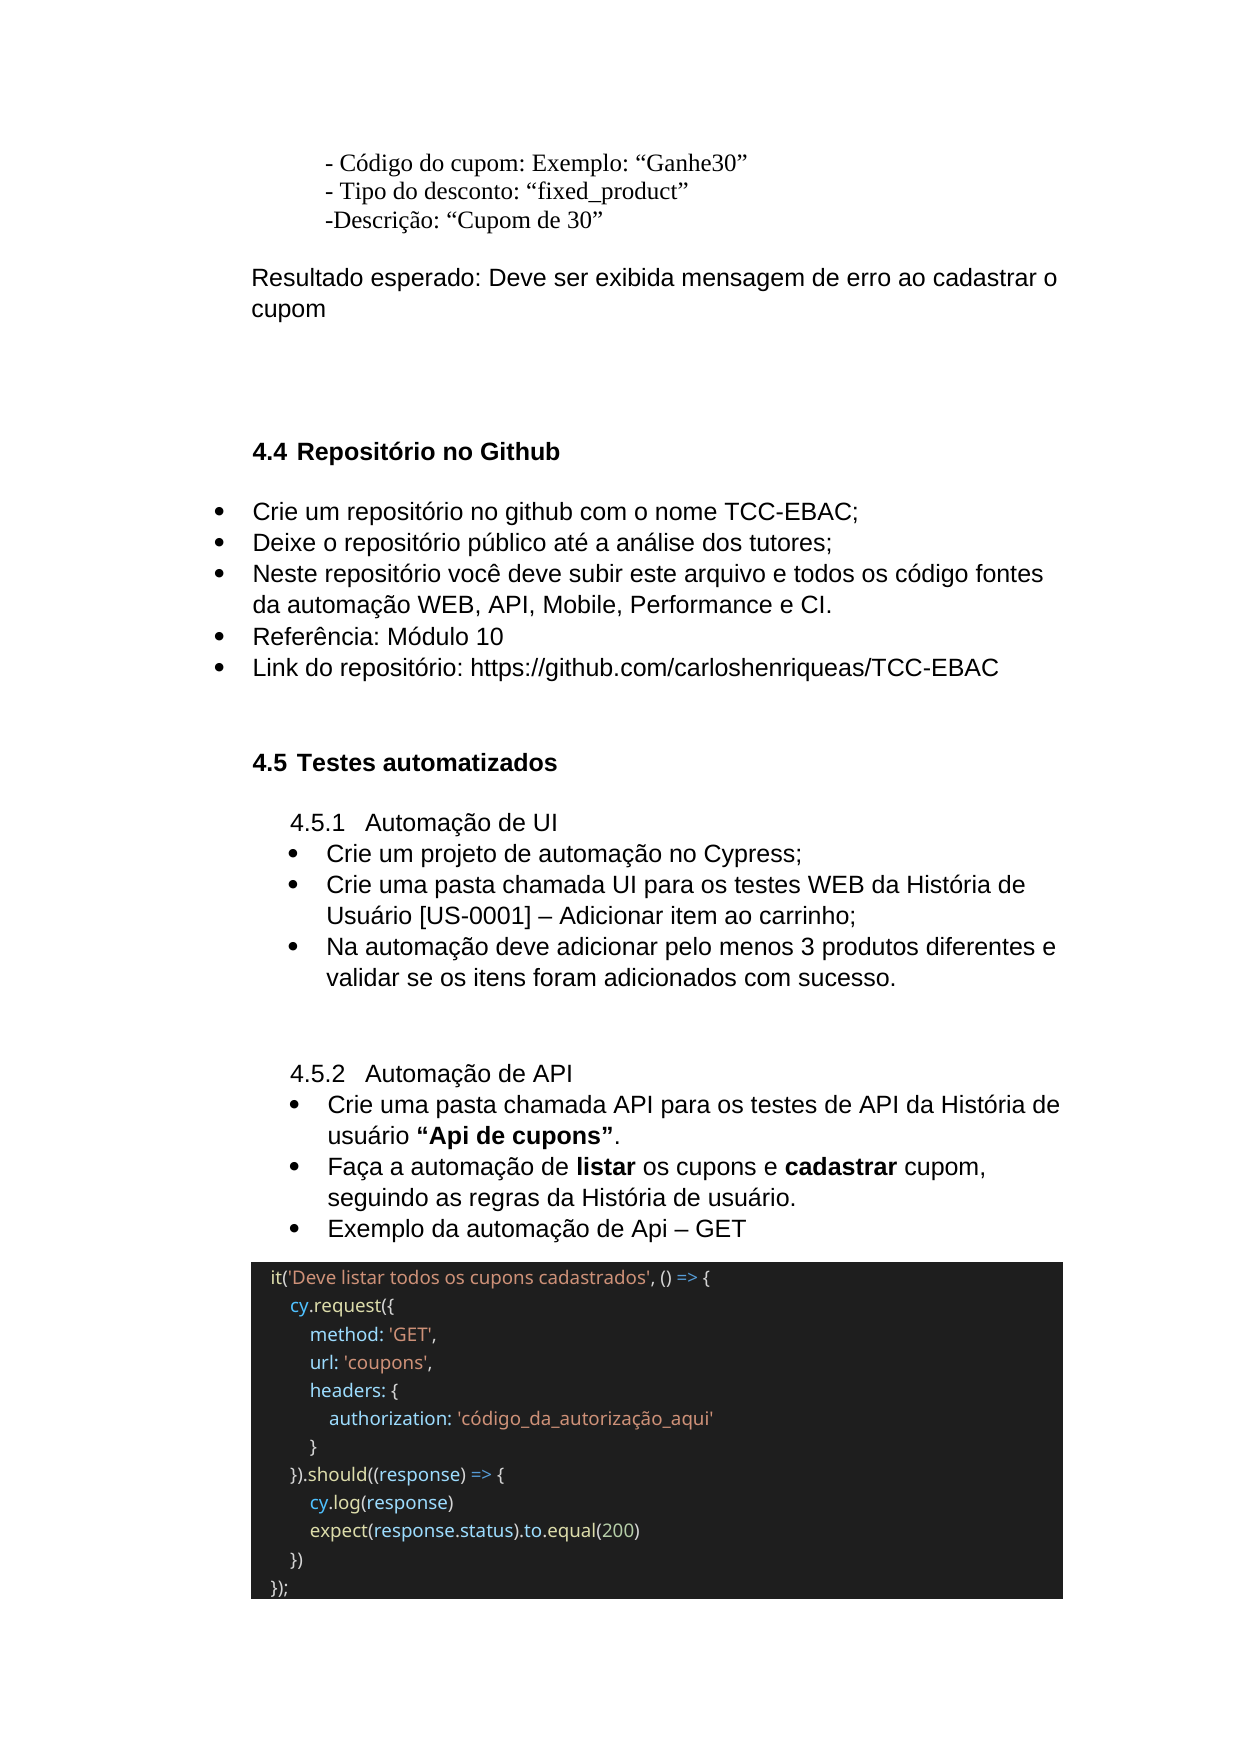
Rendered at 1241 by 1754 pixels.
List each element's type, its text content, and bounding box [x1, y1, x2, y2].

text it('Deve listar todos os cupons cadastrados', () => { [251, 1262, 1063, 1290]
subtitle Repositório no Github [252, 437, 1063, 466]
list Faça a automação de listar os cupons e cadastrar cupom, seguindo as regras da História de usuário. [290, 1152, 1063, 1212]
text - Código do cupom: Exemplo: “Ganhe30” - Tipo do desconto: “fixed_product” -Descrição: “Cupom de 30” [325, 148, 1063, 234]
list Crie um repositório no github com o nome TCC-EBAC; [215, 497, 1063, 526]
text headers: { [251, 1374, 1063, 1403]
text method: 'GET', [251, 1318, 1063, 1346]
text }); [251, 1571, 1063, 1599]
list Crie uma pasta chamada API para os testes de API da História de usuário “Api de cupons”. [290, 1090, 1063, 1150]
list Link do repositório: https://github.com/carloshenriqueas/TCC-EBAC [215, 653, 1063, 681]
list Exemplo da automação de Api – GET [290, 1214, 1063, 1243]
text }) [251, 1543, 1063, 1571]
text expect(response.status).to.equal(200) [251, 1515, 1063, 1543]
list Referência: Módulo 10 [215, 621, 1063, 650]
text cy.log(response) [251, 1487, 1063, 1515]
text cy.request({ [251, 1290, 1063, 1318]
list Crie uma pasta chamada UI para os testes WEB da História de Usuário [US-0001] – Adicionar item ao carrinho; [288, 870, 1063, 930]
list Automação de UI [290, 808, 1063, 837]
subtitle Testes automatizados [252, 748, 1063, 777]
text Resultado esperado: Deve ser exibida mensagem de erro ao cadastrar o cupom [251, 263, 1063, 323]
text authorization: 'código_da_autorização_aqui' [251, 1403, 1063, 1431]
text } [251, 1431, 1063, 1459]
list Crie um projeto de automação no Cypress; [288, 839, 1063, 868]
text url: 'coupons', [251, 1346, 1063, 1374]
list Neste repositório você deve subir este arquivo e todos os código fontes da automação WEB, API, Mobile, Performance e CI. [215, 559, 1063, 619]
list Automação de API [290, 1059, 1063, 1088]
list Deixe o repositório público até a análise dos tutores; [215, 528, 1063, 557]
text }).should((response) => { [251, 1459, 1063, 1487]
list Na automação deve adicionar pelo menos 3 produtos diferentes e validar se os itens foram adicionados com sucesso. [288, 932, 1063, 992]
